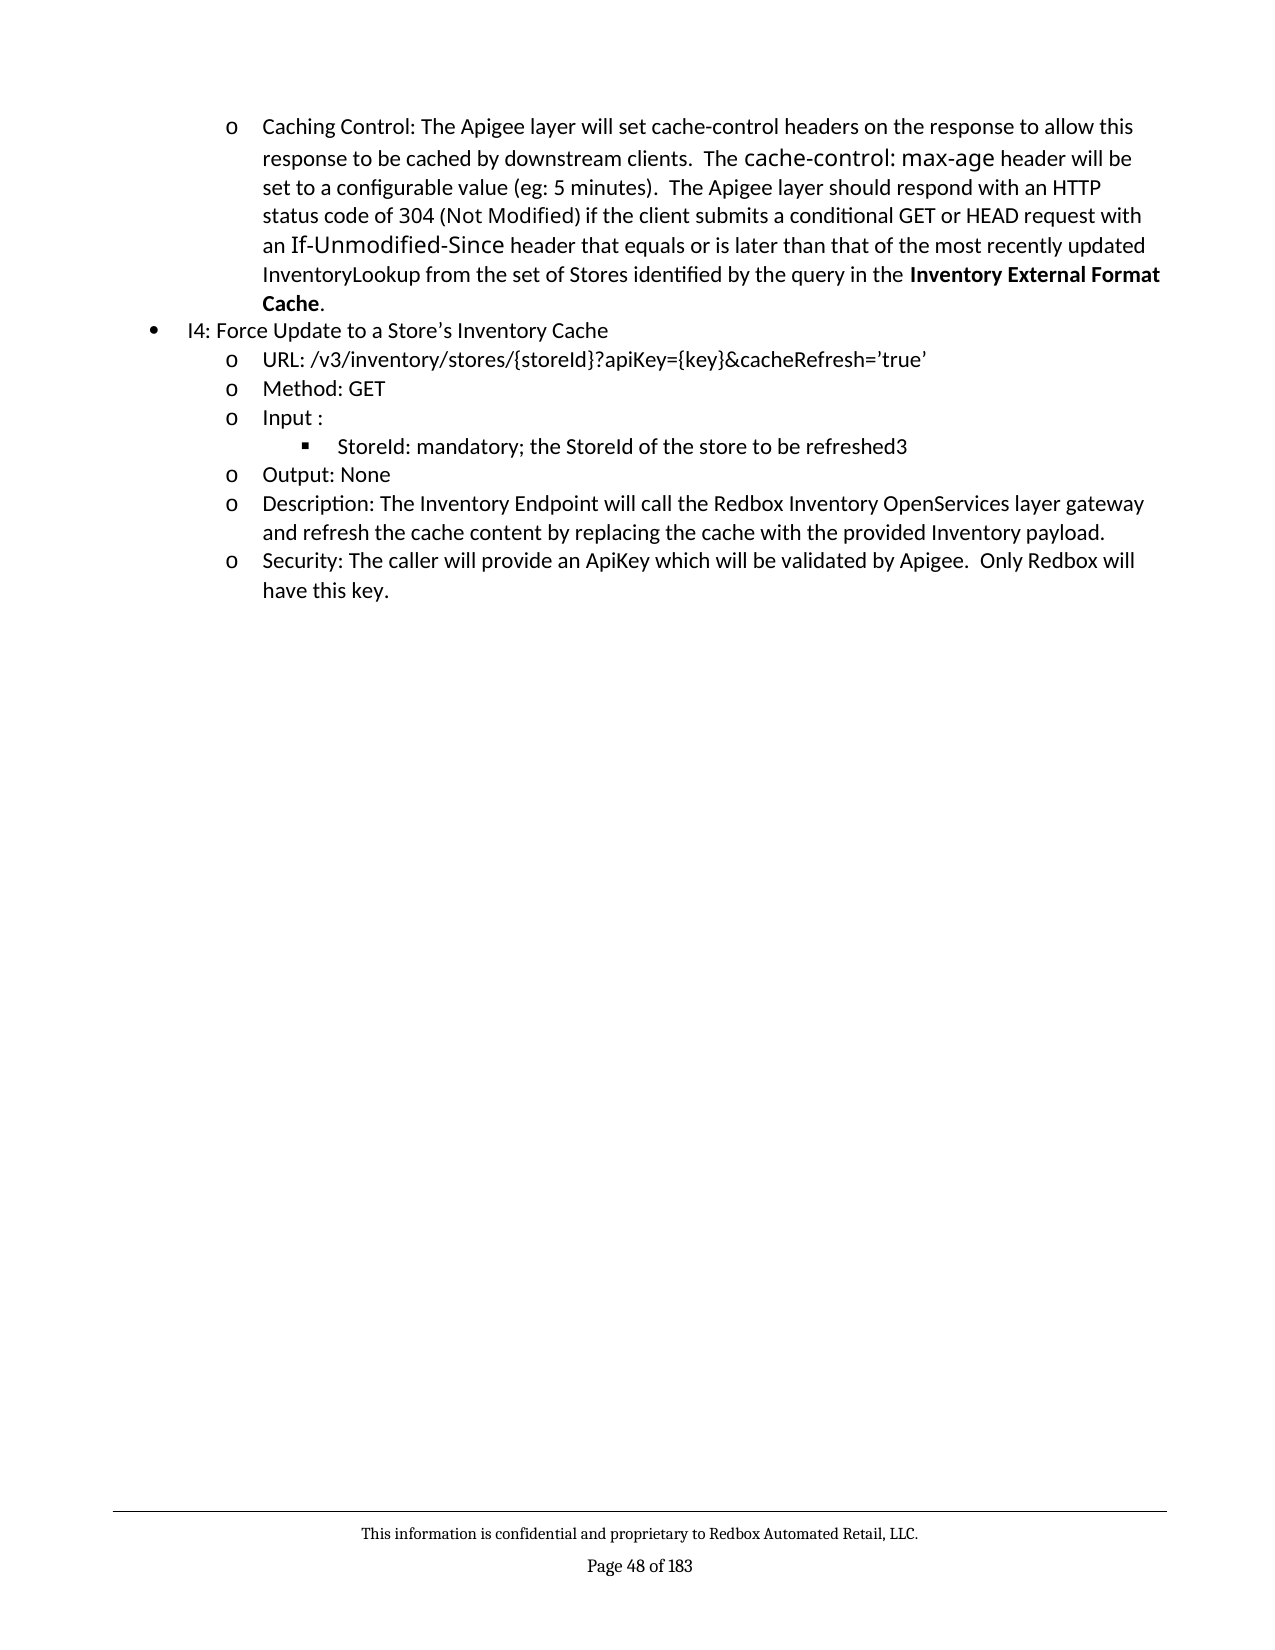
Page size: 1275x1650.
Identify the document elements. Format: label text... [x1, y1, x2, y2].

list StoreId: mandatory; the StoreId of the store to be refreshed3 [300, 432, 1162, 460]
list Caching Control: The Apigee layer will set cache-control headers on the response to allow this response to be cached by downstream clients. The cache-control: max-age header will be set to a configurable value (eg: 5 minutes). The Apigee layer should respond with an HTTP status code of 304 (Not Modified) if the client submits a conditional GET or HEAD request with an If-Unmodified-Since header that equals or is later than that of the most recently updated InventoryLookup from the set of Stores identified by the query in the Inventory External Format Cache. [225, 112, 1162, 317]
list Security: The caller will provide an ApiKey which will be validated by Apigee. Only Redbox will have this key. [225, 547, 1162, 604]
list Description: The Inventory Endpoint will call the Redbox Inventory OpenServices layer gateway and refresh the cache content by replacing the cache with the provided Inventory payload. [225, 489, 1162, 547]
list Method: GET [225, 374, 1162, 403]
list URL: /v3/inventory/stores/{storeId}?apiKey={key}&cacheRefresh=’true’ [225, 345, 1162, 374]
list I4: Force Update to a Store’s Inventory Cache [150, 317, 1162, 345]
list Input : [225, 403, 1162, 432]
list Output: None [225, 460, 1162, 489]
